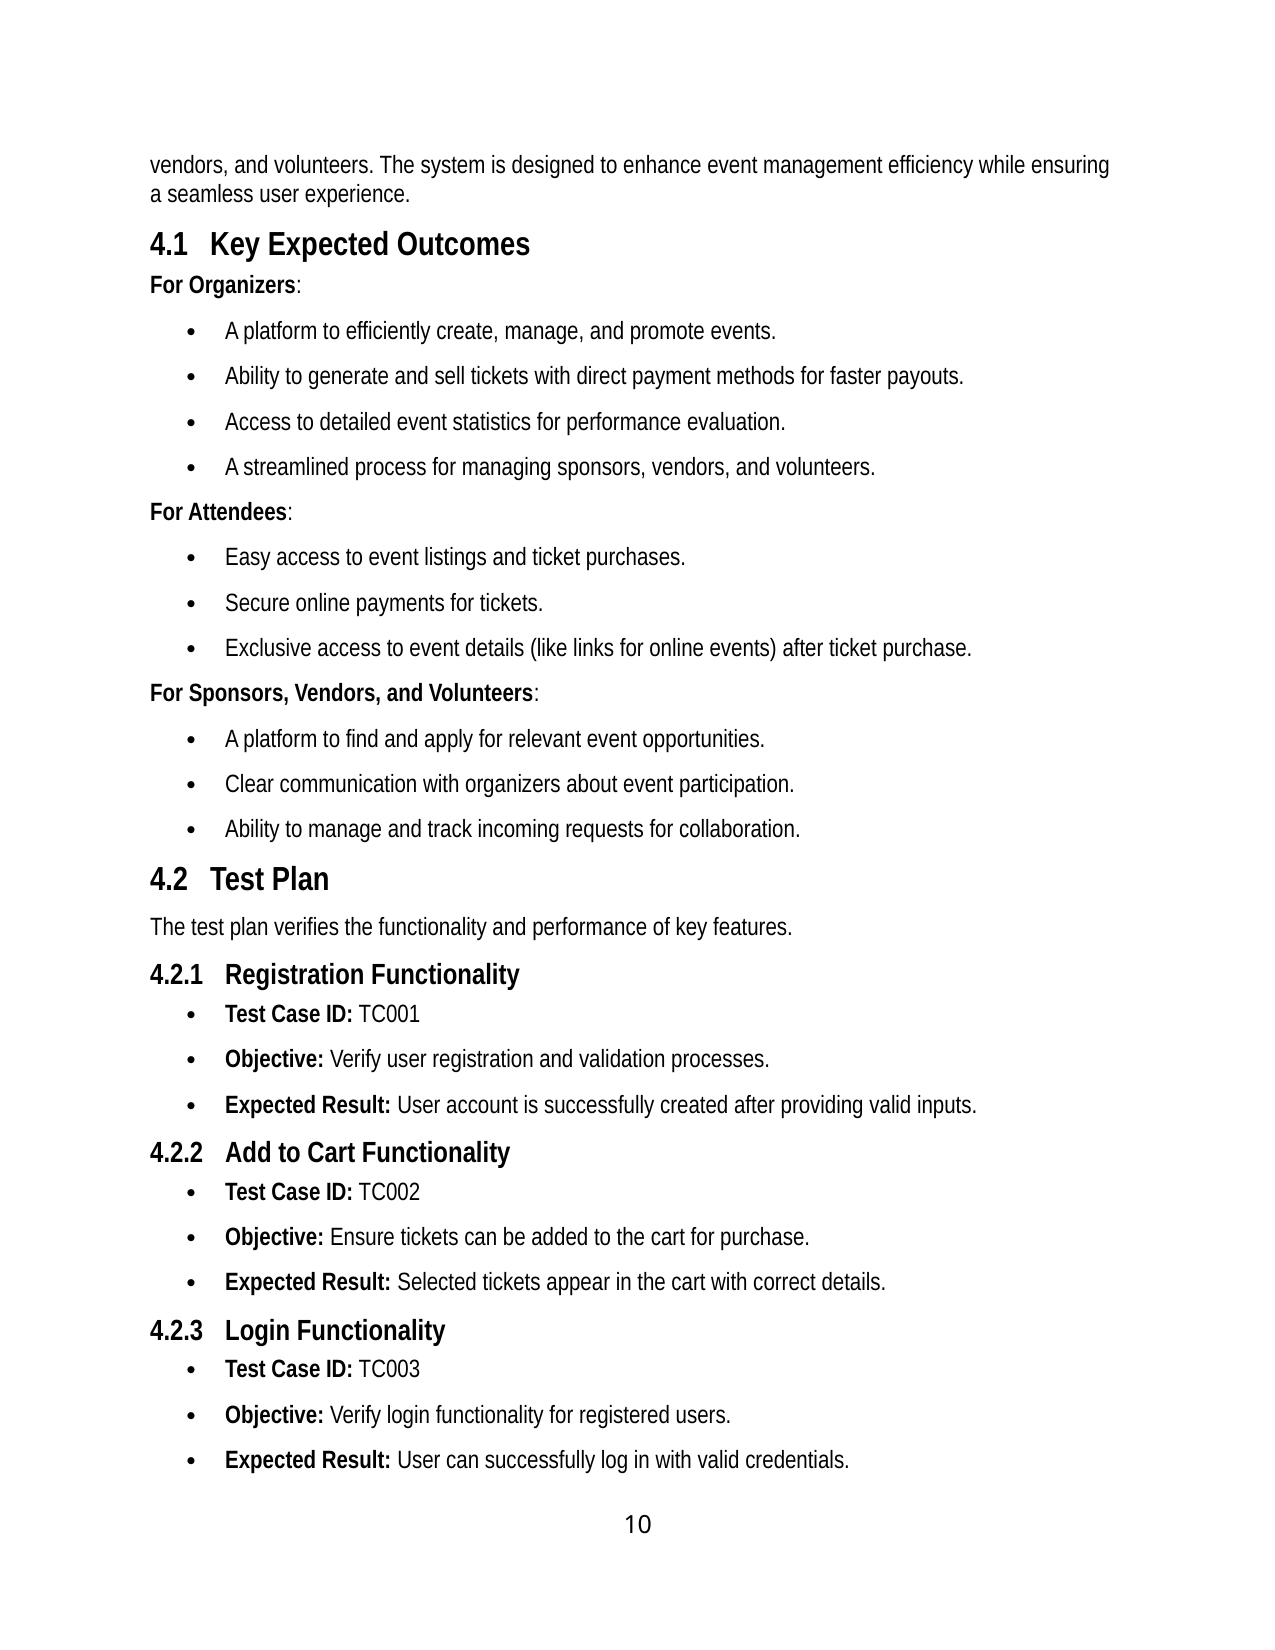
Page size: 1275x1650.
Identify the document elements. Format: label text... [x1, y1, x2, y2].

list A streamlined process for managing sponsors, vendors, and volunteers. [187, 452, 1125, 480]
list Objective: Verify user registration and validation processes. [187, 1044, 1125, 1073]
list Secure online payments for tickets. [187, 588, 1125, 616]
subtitle Test Plan [150, 859, 1125, 898]
subtitle Add to Cart Functionality [150, 1135, 1125, 1168]
list A platform to find and apply for relevant event opportunities. [187, 724, 1125, 752]
list Test Case ID: TC003 [187, 1354, 1125, 1383]
text The test plan verifies the functionality and performance of key features. [150, 912, 1125, 941]
text For Sponsors, Vendors, and Volunteers: [150, 678, 1125, 707]
list Ability to manage and track incoming requests for collaboration. [187, 814, 1125, 843]
list Exclusive access to event details (like links for online events) after ticket purchase. [187, 633, 1125, 662]
list Clear communication with organizers about event participation. [187, 769, 1125, 798]
list Easy access to event listings and ticket purchases. [187, 542, 1125, 571]
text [150, 150, 1125, 207]
list Objective: Verify login functionality for registered users. [187, 1400, 1125, 1428]
list A platform to efficiently create, manage, and promote events. [187, 316, 1125, 344]
list Expected Result: Selected tickets appear in the cart with correct details. [187, 1267, 1125, 1296]
text For Attendees: [150, 497, 1125, 526]
list Expected Result: User account is successfully created after providing valid inputs. [187, 1089, 1125, 1118]
subtitle Login Functionality [150, 1313, 1125, 1346]
list Ability to generate and sell tickets with direct payment methods for faster payouts. [187, 361, 1125, 390]
text For Organizers: [150, 271, 1125, 299]
list Expected Result: User can successfully log in with valid credentials. [187, 1445, 1125, 1474]
list Objective: Ensure tickets can be added to the cart for purchase. [187, 1222, 1125, 1251]
list Test Case ID: TC002 [187, 1177, 1125, 1205]
list Test Case ID: TC001 [187, 999, 1125, 1028]
subtitle Key Expected Outcomes [150, 224, 1125, 262]
list Access to detailed event statistics for performance evaluation. [187, 406, 1125, 435]
subtitle Registration Functionality [150, 957, 1125, 991]
